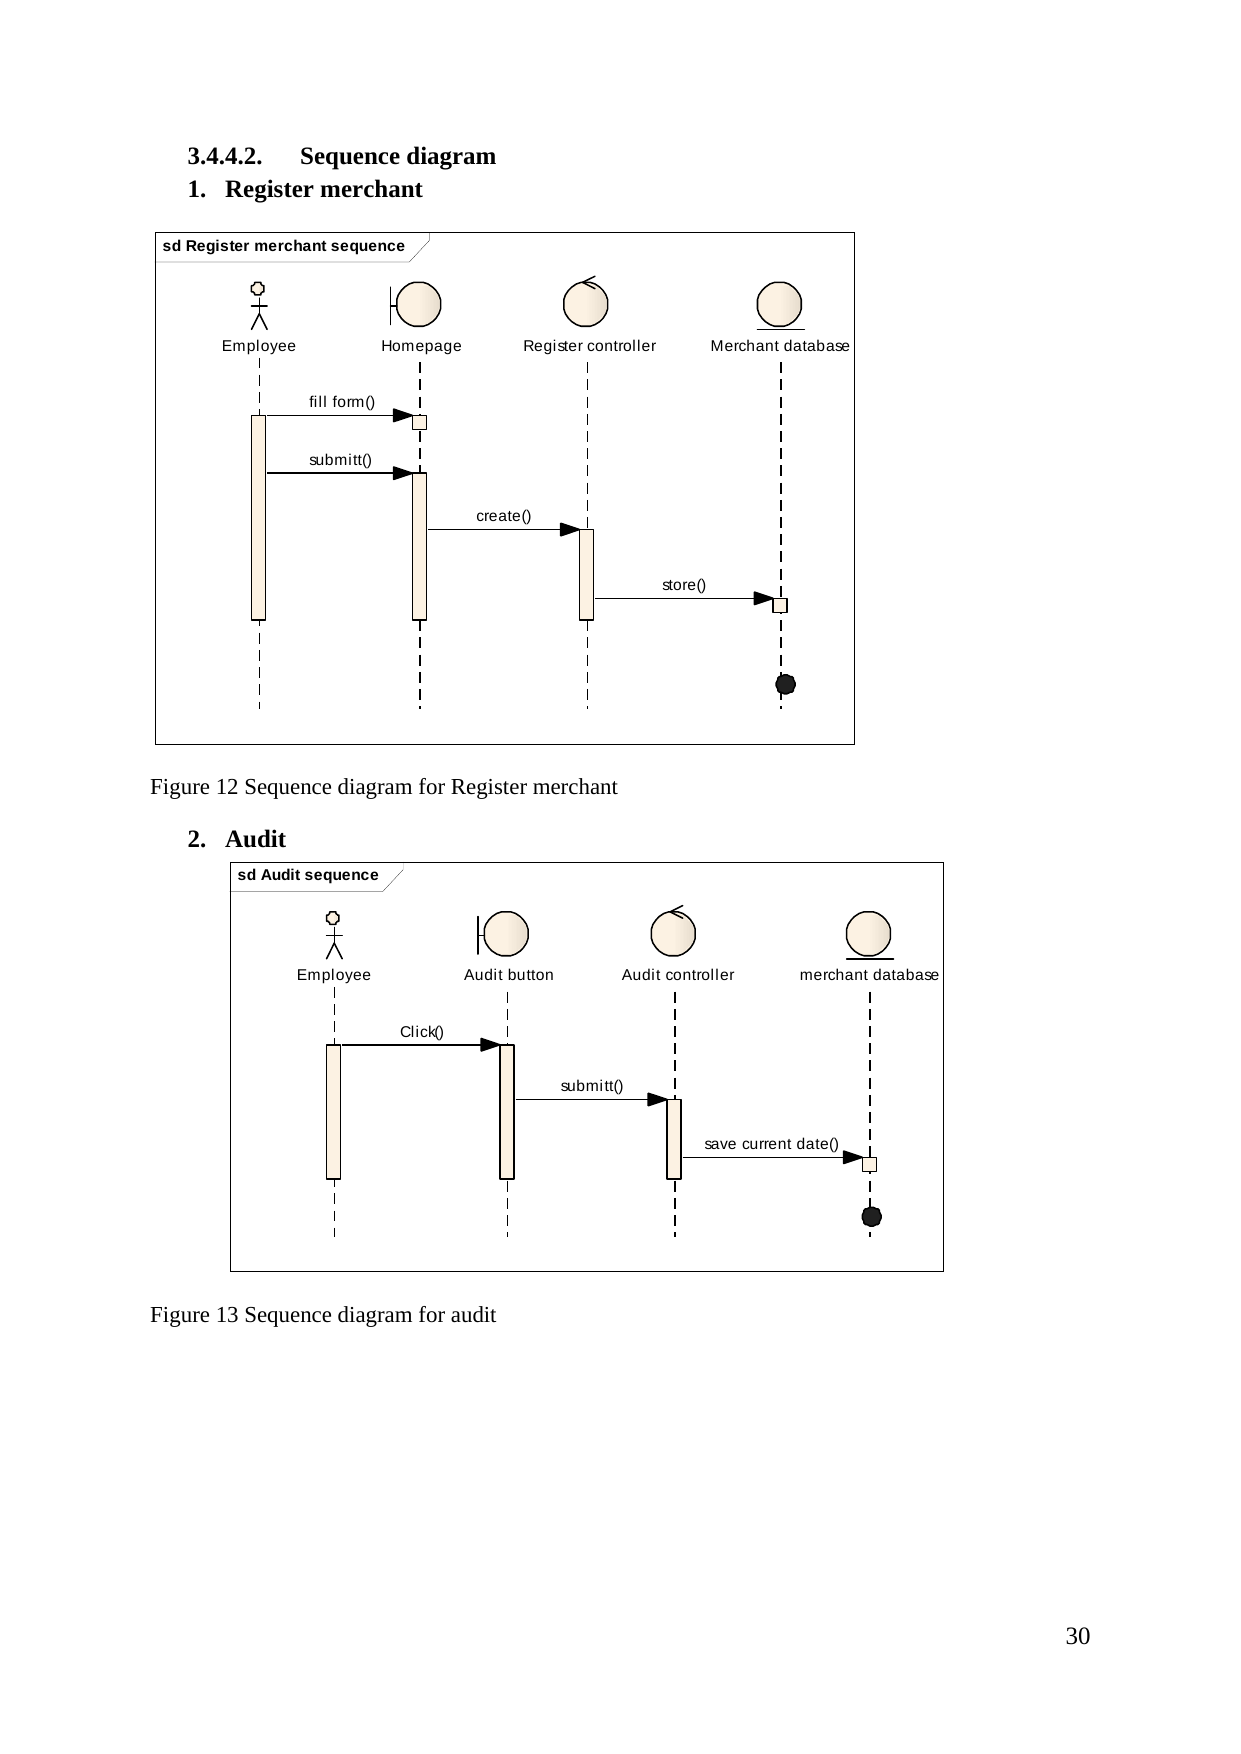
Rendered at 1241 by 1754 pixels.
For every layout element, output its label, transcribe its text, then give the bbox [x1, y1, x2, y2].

text Figure 13 Sequence diagram for audit [150, 1301, 1090, 1327]
subtitle Sequence diagram [187, 141, 1090, 169]
list Audit [187, 824, 1090, 853]
text Figure 12 Sequence diagram for Register merchant [150, 773, 1090, 799]
list Register merchant [187, 174, 1090, 203]
